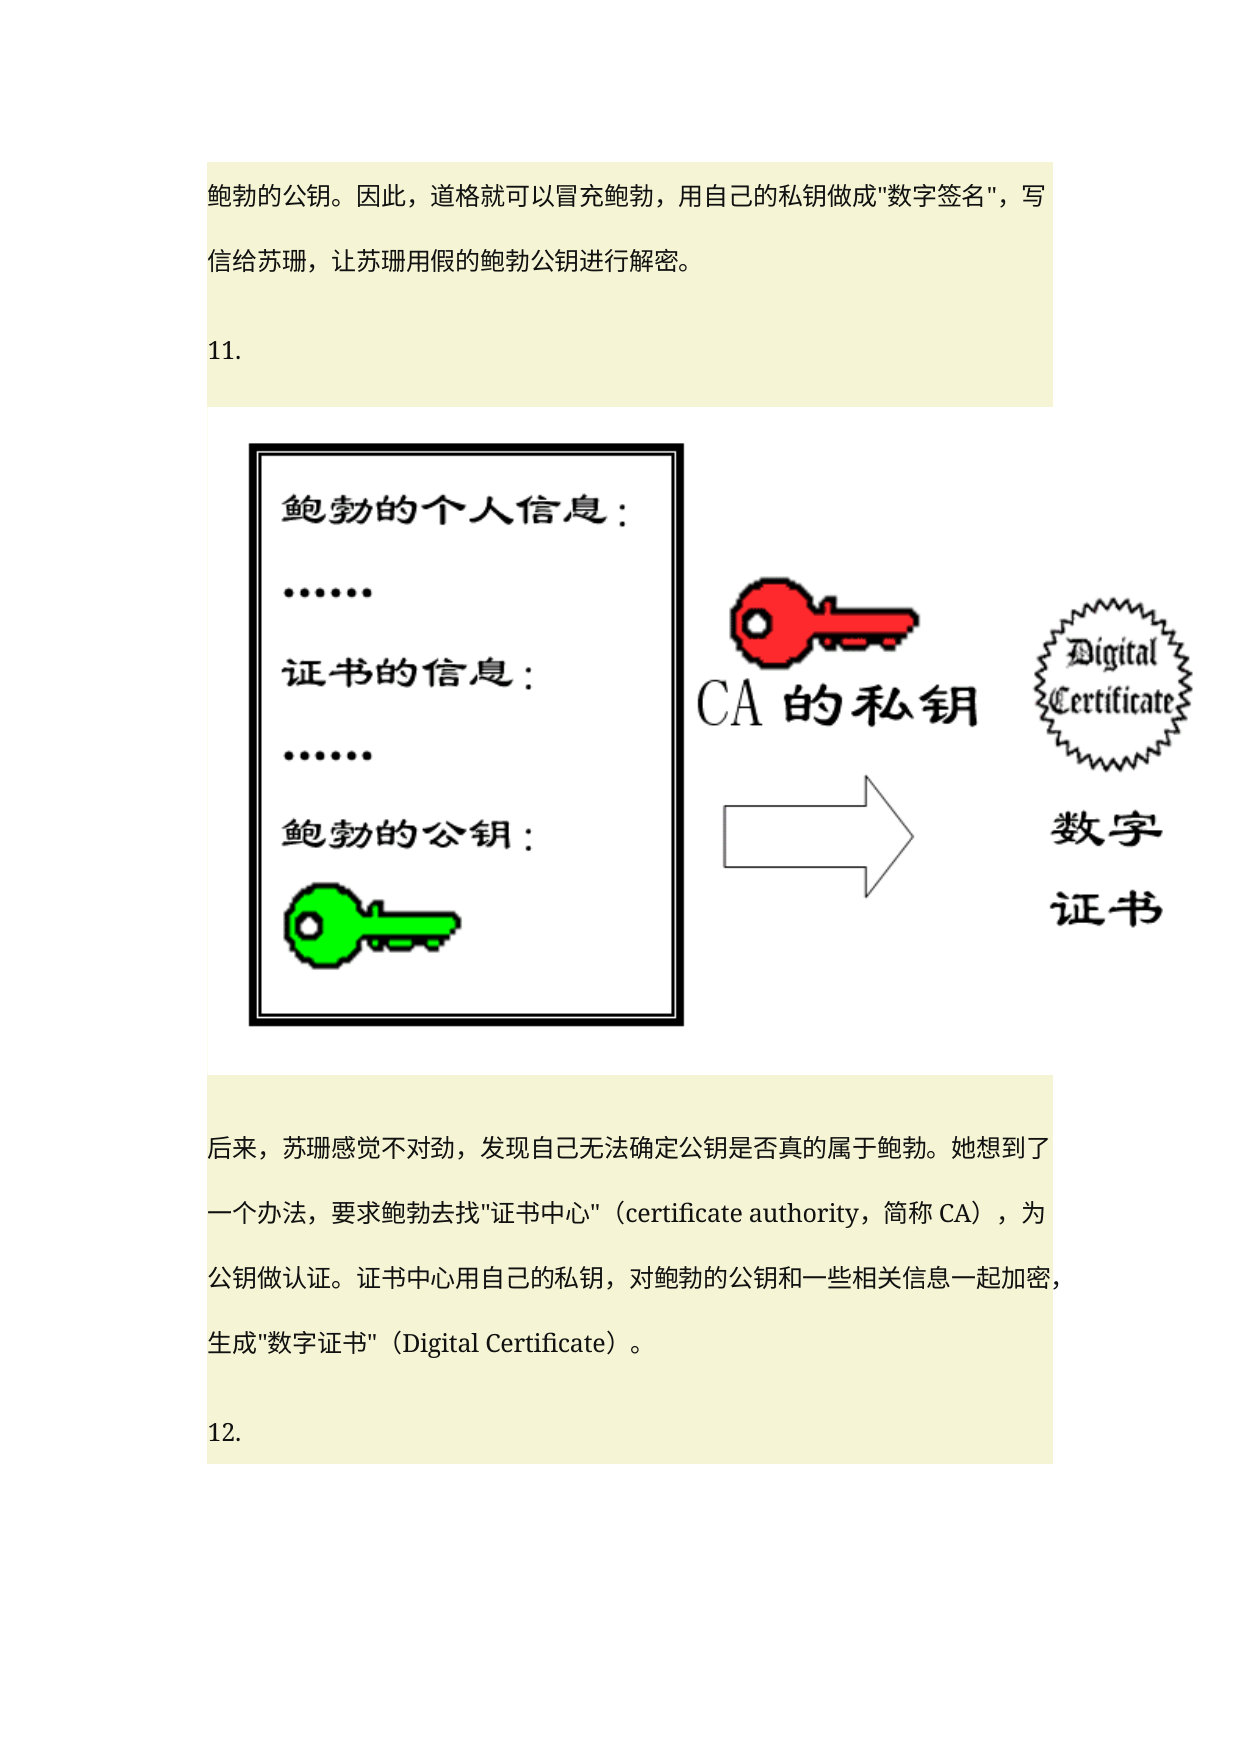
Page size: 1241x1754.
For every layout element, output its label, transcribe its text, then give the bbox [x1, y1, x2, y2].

text 11. [207, 317, 1053, 382]
text 后来，苏珊感觉不对劲，发现自己无法确定公钥是否真的属于鲍勃。她想到了一个办法，要求鲍勃去找"证书中心"（certificate authority，简称CA），为公钥做认证。证书中心用自己的私钥，对鲍勃的公钥和一些相关信息一起加密，生成"数字证书"（Digital Certificate）。 [207, 1114, 1053, 1374]
text 12. [207, 1399, 1053, 1464]
picture [207, 407, 1224, 1075]
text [207, 162, 1053, 292]
